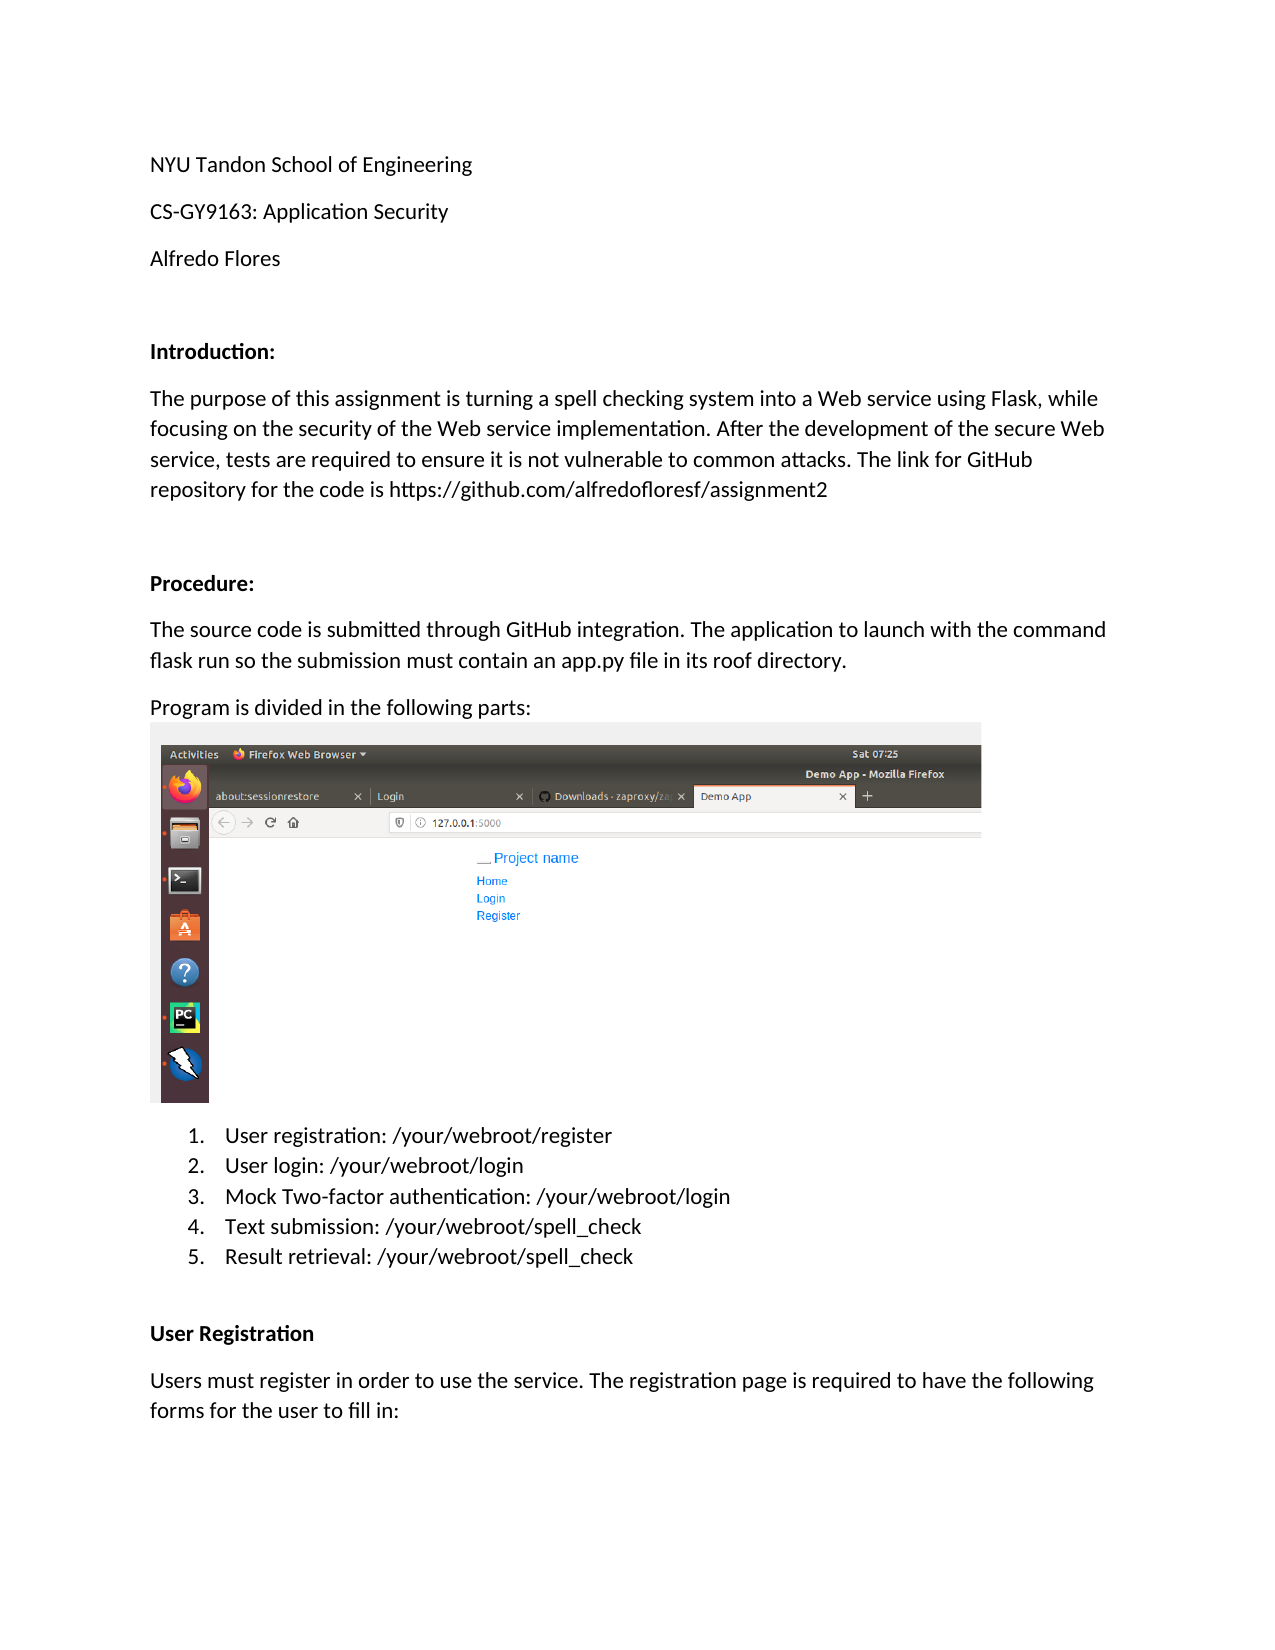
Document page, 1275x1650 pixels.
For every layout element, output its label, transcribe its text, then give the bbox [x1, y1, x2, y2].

text Alfredo Flores [150, 244, 1125, 272]
text The source code is submitted through GitHub integration. The application to launch with the command flask run so the submission must contain an app.py file in its roof directory. [150, 616, 1125, 674]
list Result retrieval: /your/webroot/spell_check [187, 1242, 1125, 1270]
text Users must register in order to use the service. The registration page is required to have the following forms for the user to fill in: [150, 1366, 1125, 1424]
list Text submission: /your/webroot/spell_check [187, 1212, 1125, 1240]
picture [150, 722, 982, 1103]
text User Registration [150, 1319, 1125, 1347]
text CS-GY9163: Application Security [150, 197, 1125, 225]
text NYU Tandon School of Engineering [150, 150, 1125, 178]
text Procedure: [150, 569, 1125, 597]
list Mock Two-factor authentication: /your/webroot/login [187, 1182, 1125, 1210]
list User registration: /your/webroot/register [187, 1121, 1125, 1149]
text Introduction: [150, 337, 1125, 366]
list User login: /your/webroot/login [187, 1152, 1125, 1180]
text The purpose of this assignment is turning a spell checking system into a Web service using Flask, while focusing on the security of the Web service implementation. After the development of the secure Web service, tests are required to ensure it is not vulnerable to common attacks. The link for GitHub repository for the code is https://github.com/alfredofloresf/assignment2 [150, 384, 1125, 503]
